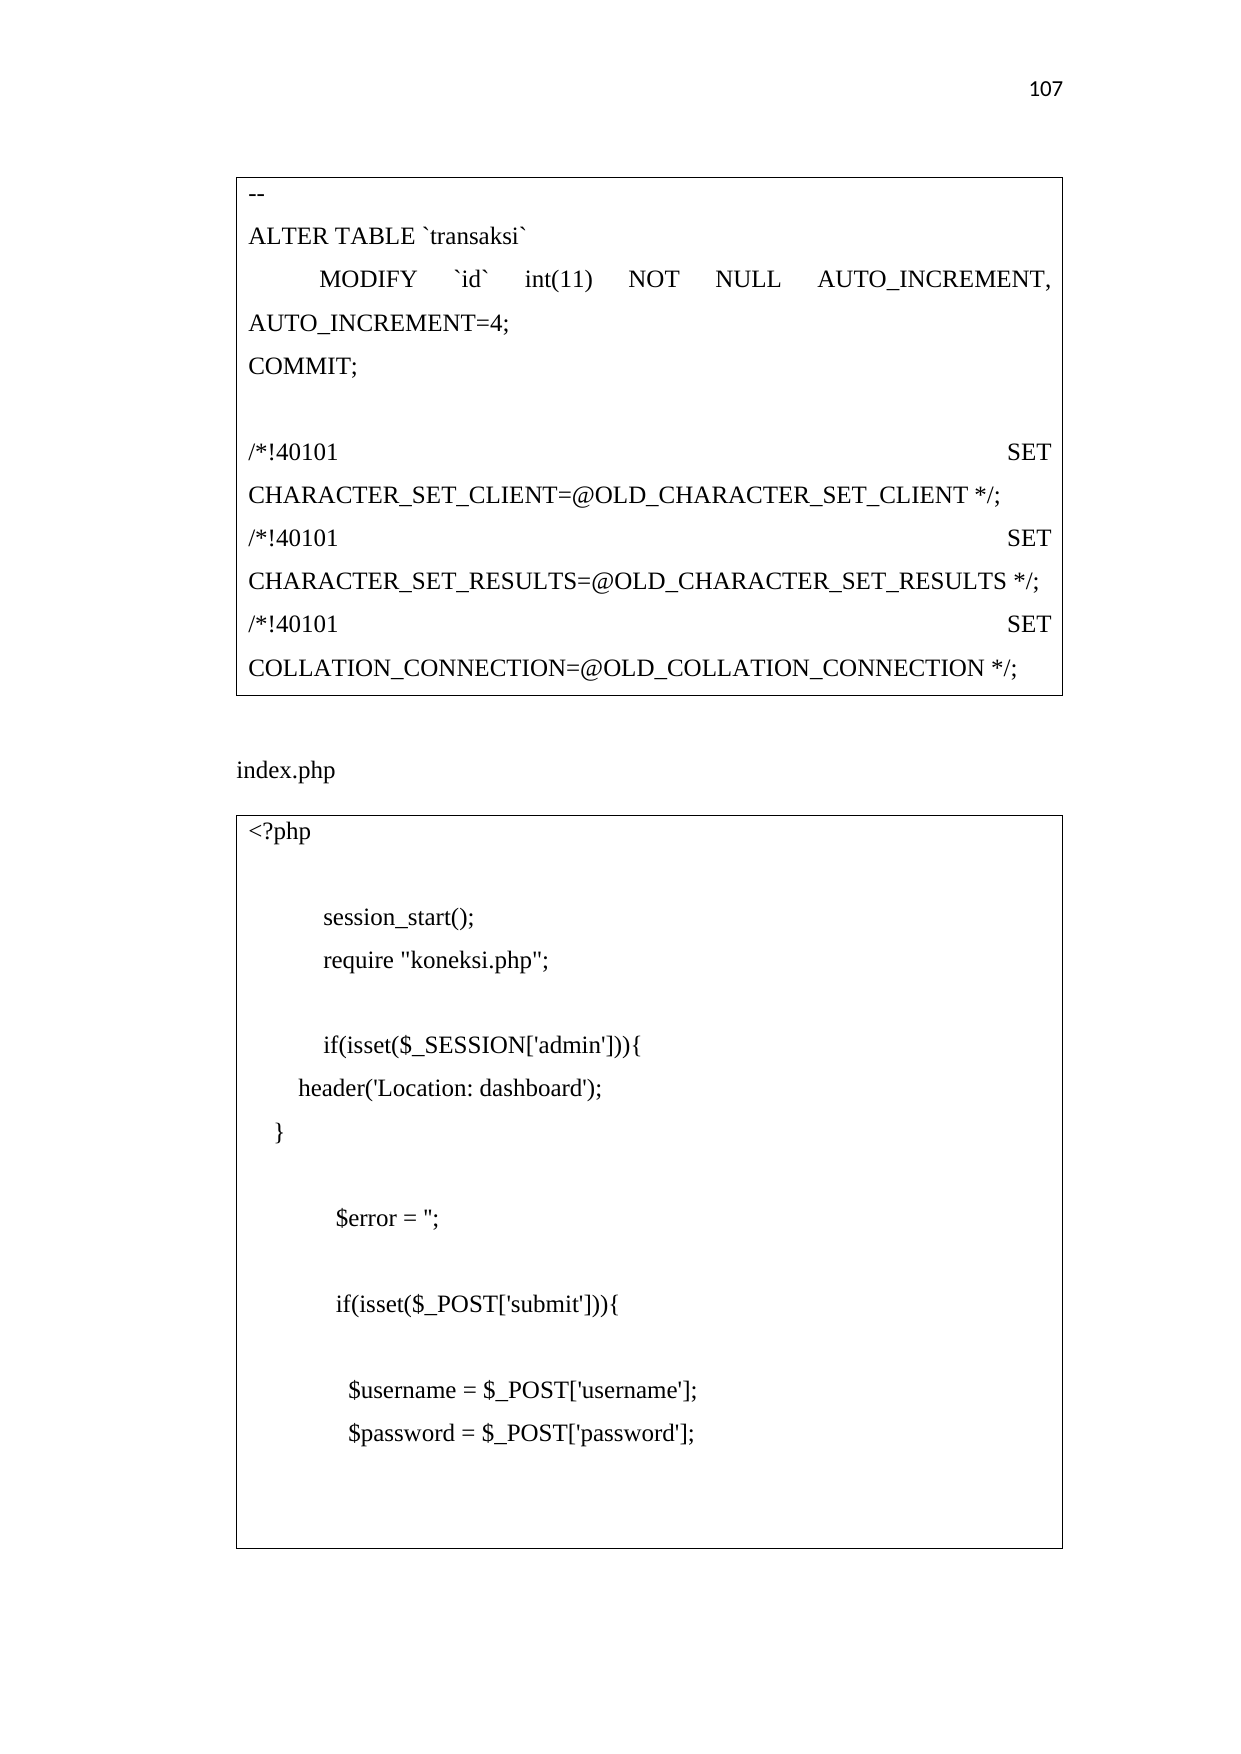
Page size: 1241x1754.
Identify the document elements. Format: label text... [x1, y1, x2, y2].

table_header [237, 178, 1062, 694]
text index.php [236, 755, 1063, 784]
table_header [237, 816, 1062, 1548]
